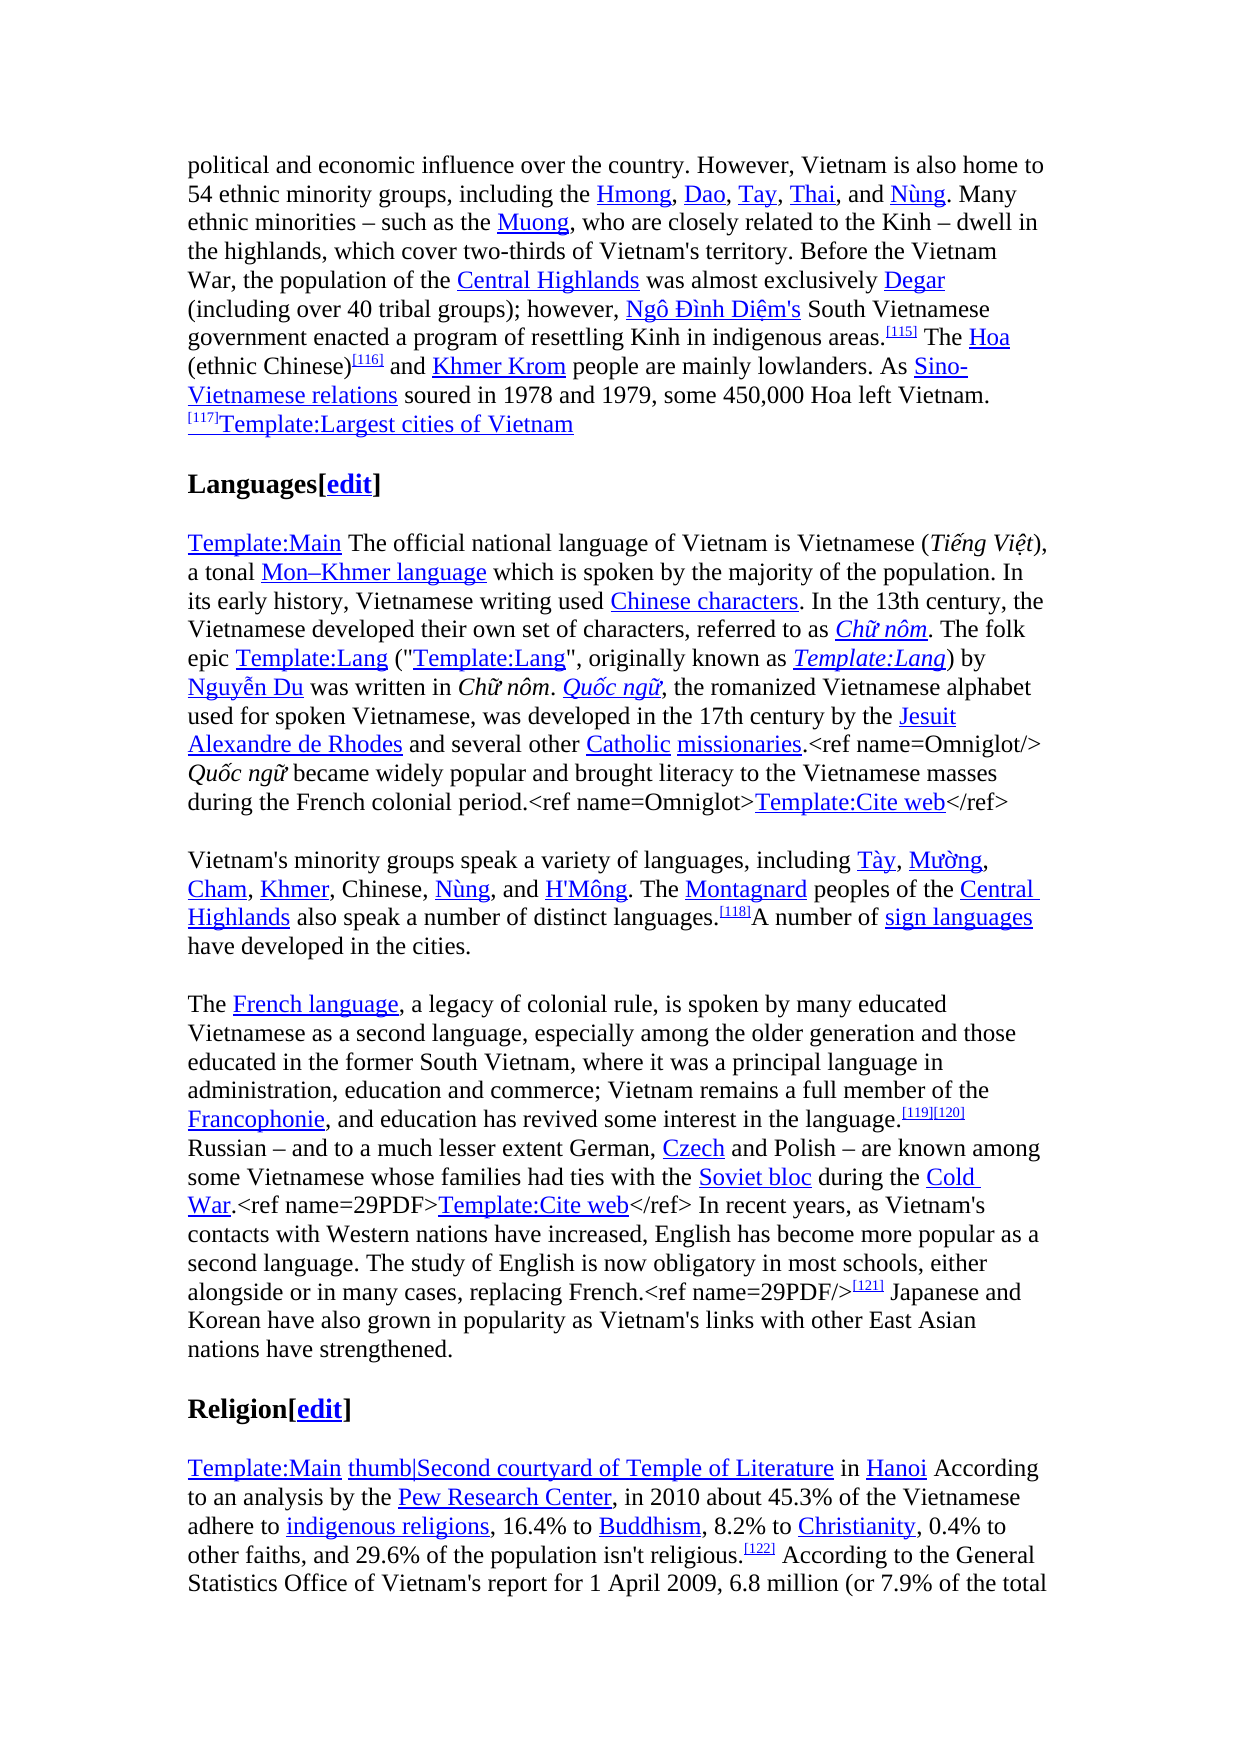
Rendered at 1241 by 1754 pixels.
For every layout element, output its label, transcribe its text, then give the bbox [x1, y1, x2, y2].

subtitle Languages[edit] [187, 467, 1053, 499]
subtitle Religion[edit] [187, 1392, 1053, 1424]
text Vietnam's minority groups speak a variety of languages, including Tày, Mường, Cham, Khmer, Chinese, Nùng, and H'Mông. The Montagnard peoples of the Central Highlands also speak a number of distinct languages.[118]A number of sign languages have developed in the cities. [187, 845, 1053, 960]
text Template:Main The official national language of Vietnam is Vietnamese (Tiếng Việt), a tonal Mon–Khmer language which is spoken by the majority of the population. In its early history, Vietnamese writing used Chinese characters. In the 13th century, the Vietnamese developed their own set of characters, referred to as Chữ nôm. The folk epic Template:Lang ("Template:Lang", originally known as Template:Lang) by Nguyễn Du was written in Chữ nôm. Quốc ngữ, the romanized Vietnamese alphabet used for spoken Vietnamese, was developed in the 17th century by the Jesuit Alexandre de Rhodes and several other Catholic missionaries.<ref name=Omniglot/> Quốc ngữ became widely popular and brought literacy to the Vietnamese masses during the French colonial period.<ref name=Omniglot>Template:Cite web</ref> [187, 528, 1053, 816]
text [187, 1453, 1053, 1597]
text The French language, a legacy of colonial rule, is spoken by many educated Vietnamese as a second language, especially among the older generation and those educated in the former South Vietnam, where it was a principal language in administration, education and commerce; Vietnam remains a full member of the Francophonie, and education has revived some interest in the language.[119][120] Russian – and to a much lesser extent German, Czech and Polish – are known among some Vietnamese whose families had ties with the Soviet bloc during the Cold War.<ref name=29PDF>Template:Cite web</ref> In recent years, as Vietnam's contacts with Western nations have increased, English has become more popular as a second language. The study of English is now obligatory in most schools, either alongside or in many cases, replacing French.<ref name=29PDF/>[121] Japanese and Korean have also grown in popularity as Vietnam's links with other East Asian nations have strengthened. [187, 989, 1053, 1363]
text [187, 150, 1053, 437]
